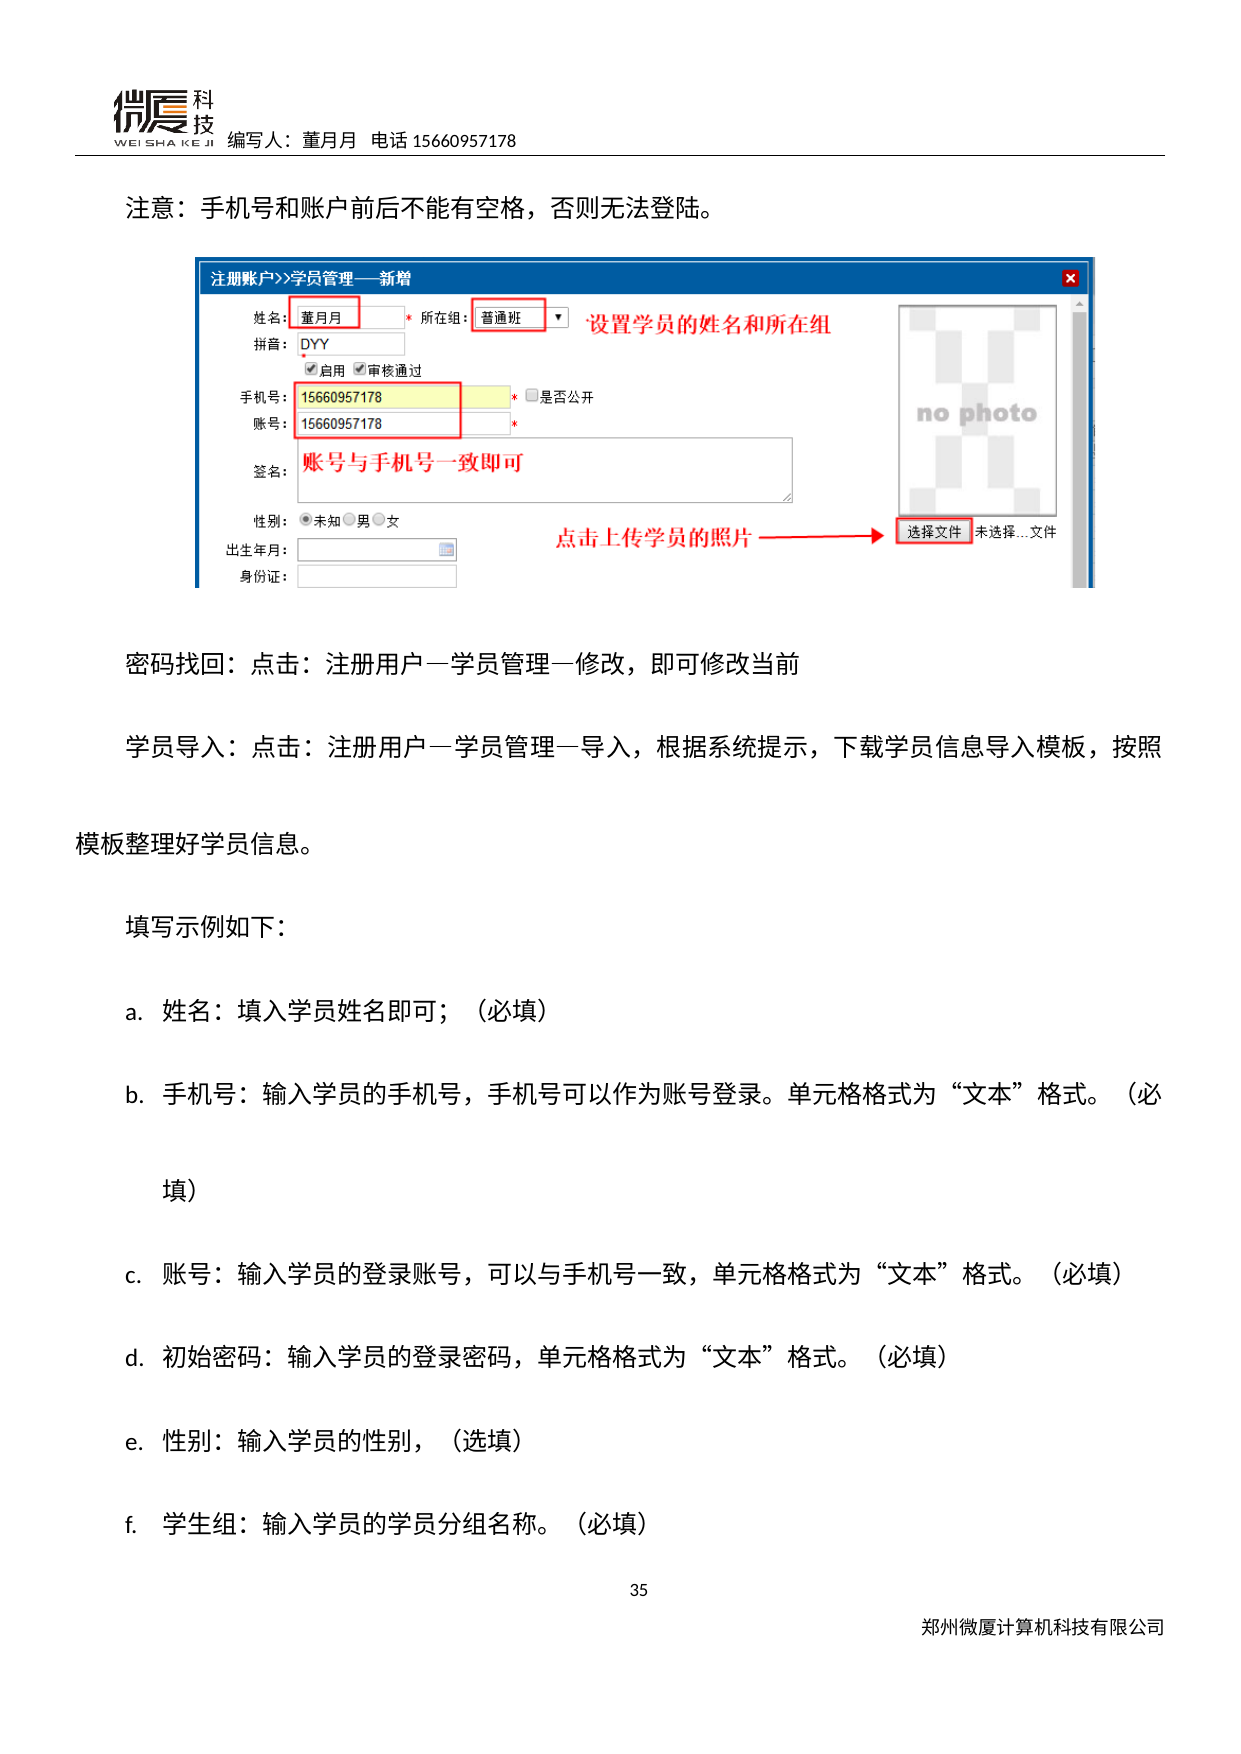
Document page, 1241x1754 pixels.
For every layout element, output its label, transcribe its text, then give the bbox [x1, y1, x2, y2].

text 学员导入：点击：注册用户—学员管理—导入，根据系统提示，下载学员信息导入模板，按照模板整理好学员信息。 [75, 713, 1165, 875]
picture [195, 257, 1096, 588]
list 初始密码：输入学员的登录密码，单元格格式为“文本”格式。（必填） [125, 1323, 1165, 1388]
list 性别：输入学员的性别，（选填） [125, 1407, 1165, 1472]
text 填写示例如下： [75, 893, 1165, 958]
text 注意：手机号和账户前后不能有空格，否则无法登陆。 [75, 174, 1165, 239]
picture [112, 88, 214, 148]
list 姓名：填入学员姓名即可；（必填） [125, 977, 1165, 1042]
list 手机号：输入学员的手机号，手机号可以作为账号登录。单元格格式为“文本”格式。（必填） [125, 1060, 1165, 1222]
list 账号：输入学员的登录账号，可以与手机号一致，单元格格式为“文本”格式。（必填） [125, 1240, 1165, 1305]
list 学生组：输入学员的学员分组名称。（必填） [125, 1490, 1165, 1555]
text 密码找回：点击：注册用户—学员管理—修改，即可修改当前 [75, 630, 1165, 695]
